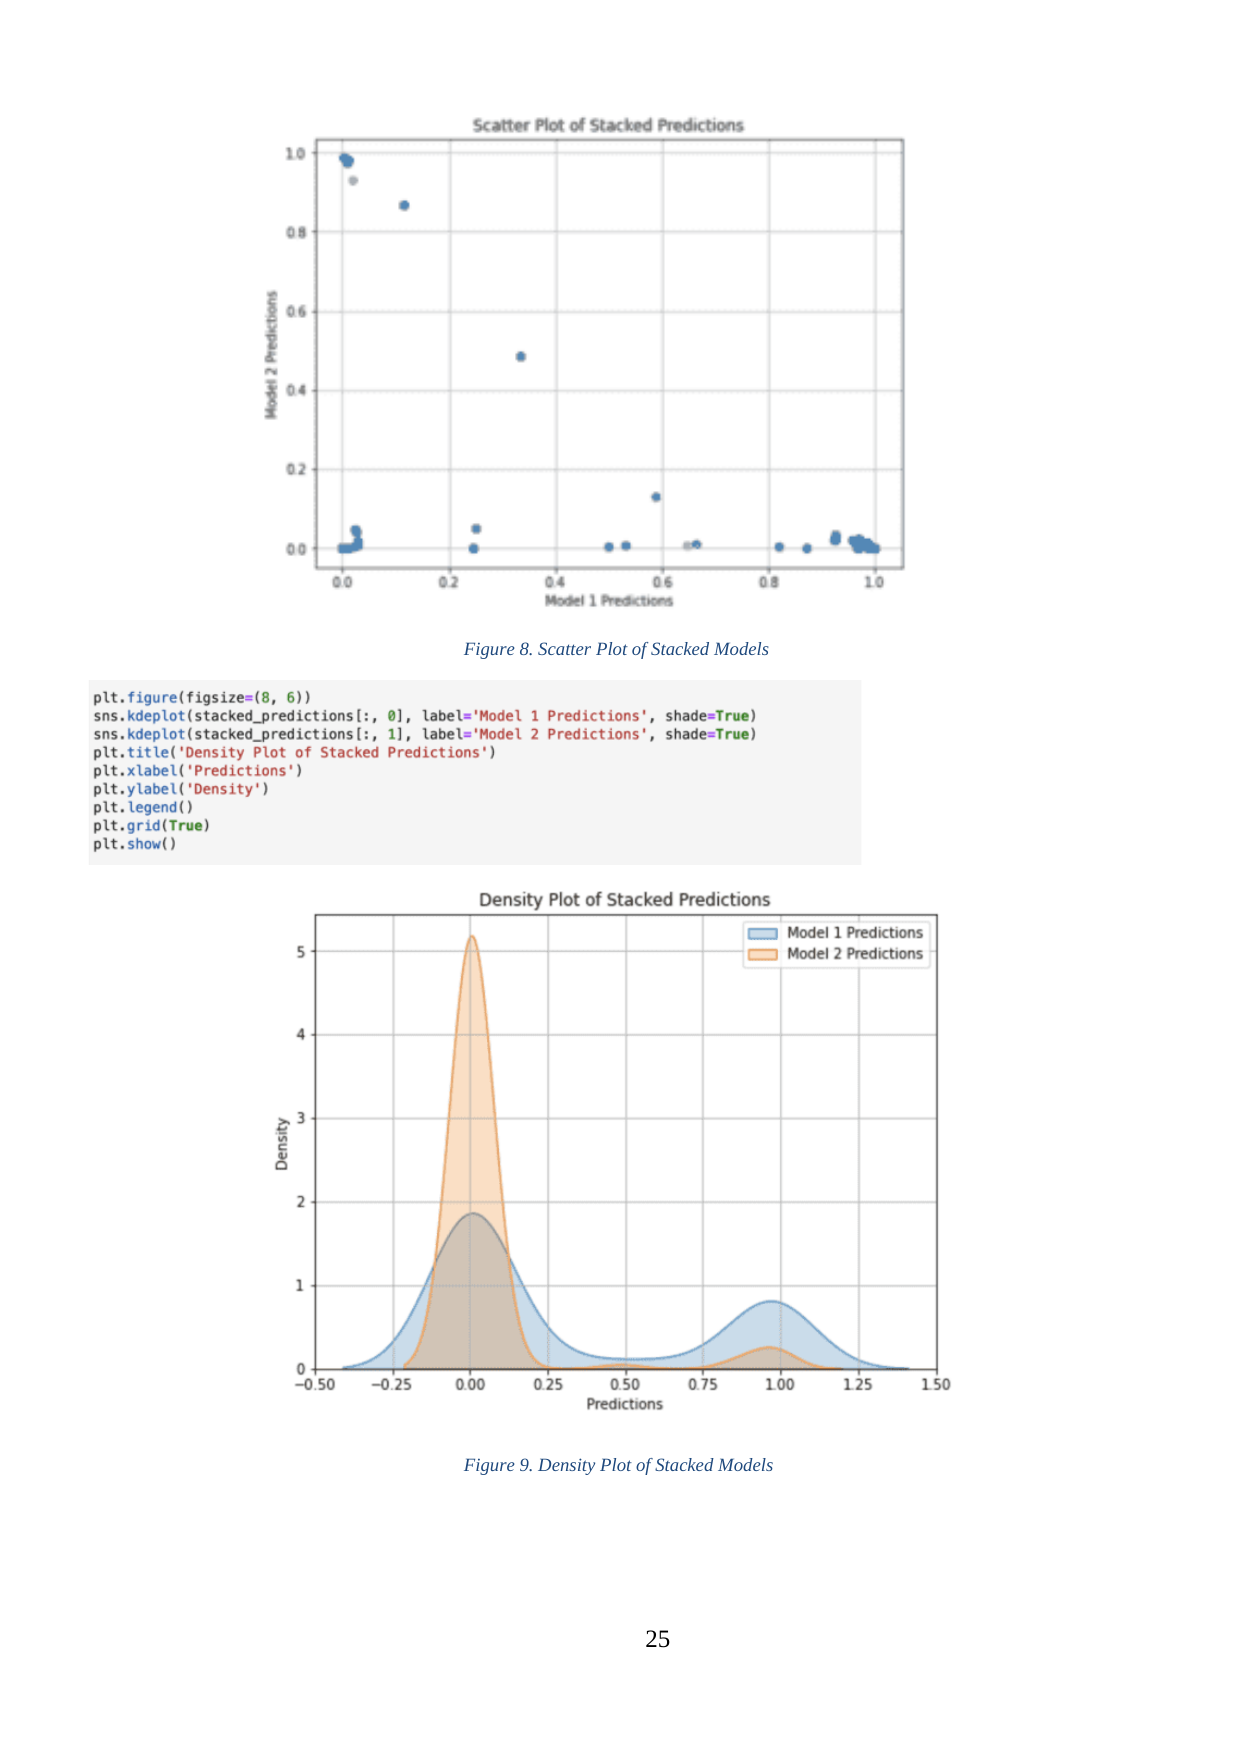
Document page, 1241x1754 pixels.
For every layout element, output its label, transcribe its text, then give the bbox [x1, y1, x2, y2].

text Figure 9. Density Plot of Stacked Models [389, 1454, 1152, 1475]
picture [266, 878, 974, 1440]
picture [88, 680, 862, 865]
picture [261, 114, 979, 624]
text Figure 8. Scatter Plot of Stacked Models [389, 638, 1152, 659]
